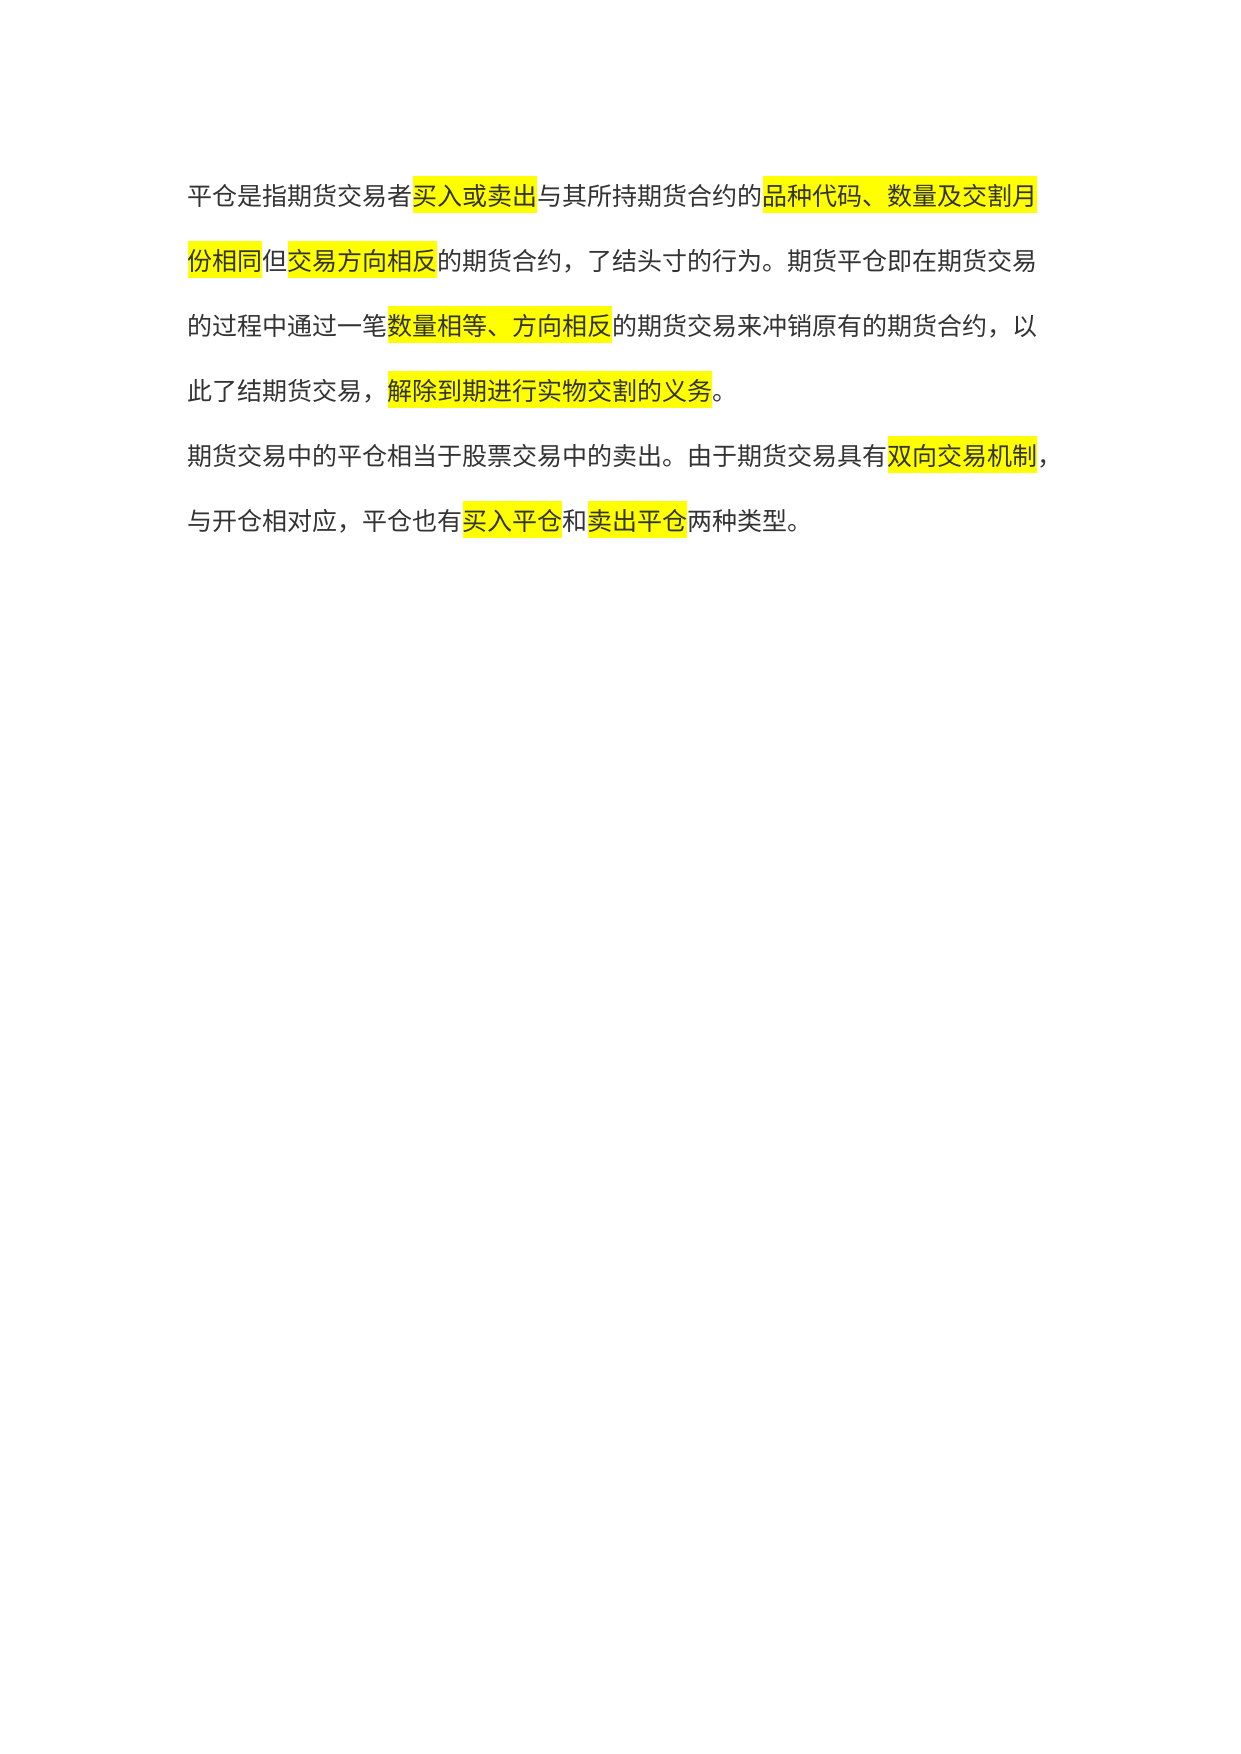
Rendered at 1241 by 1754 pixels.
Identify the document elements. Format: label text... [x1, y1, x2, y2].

text 平仓是指期货交易者买入或卖出与其所持期货合约的品种代码、数量及交割月份相同但交易方向相反的期货合约，了结头寸的行为。期货平仓即在期货交易的过程中通过一笔数量相等、方向相反的期货交易来冲销原有的期货合约，以此了结期货交易，解除到期进行实物交割的义务。 [187, 162, 1053, 422]
text 期货交易中的平仓相当于股票交易中的卖出。由于期货交易具有双向交易机制，与开仓相对应，平仓也有买入平仓和卖出平仓两种类型。 [187, 422, 1053, 552]
